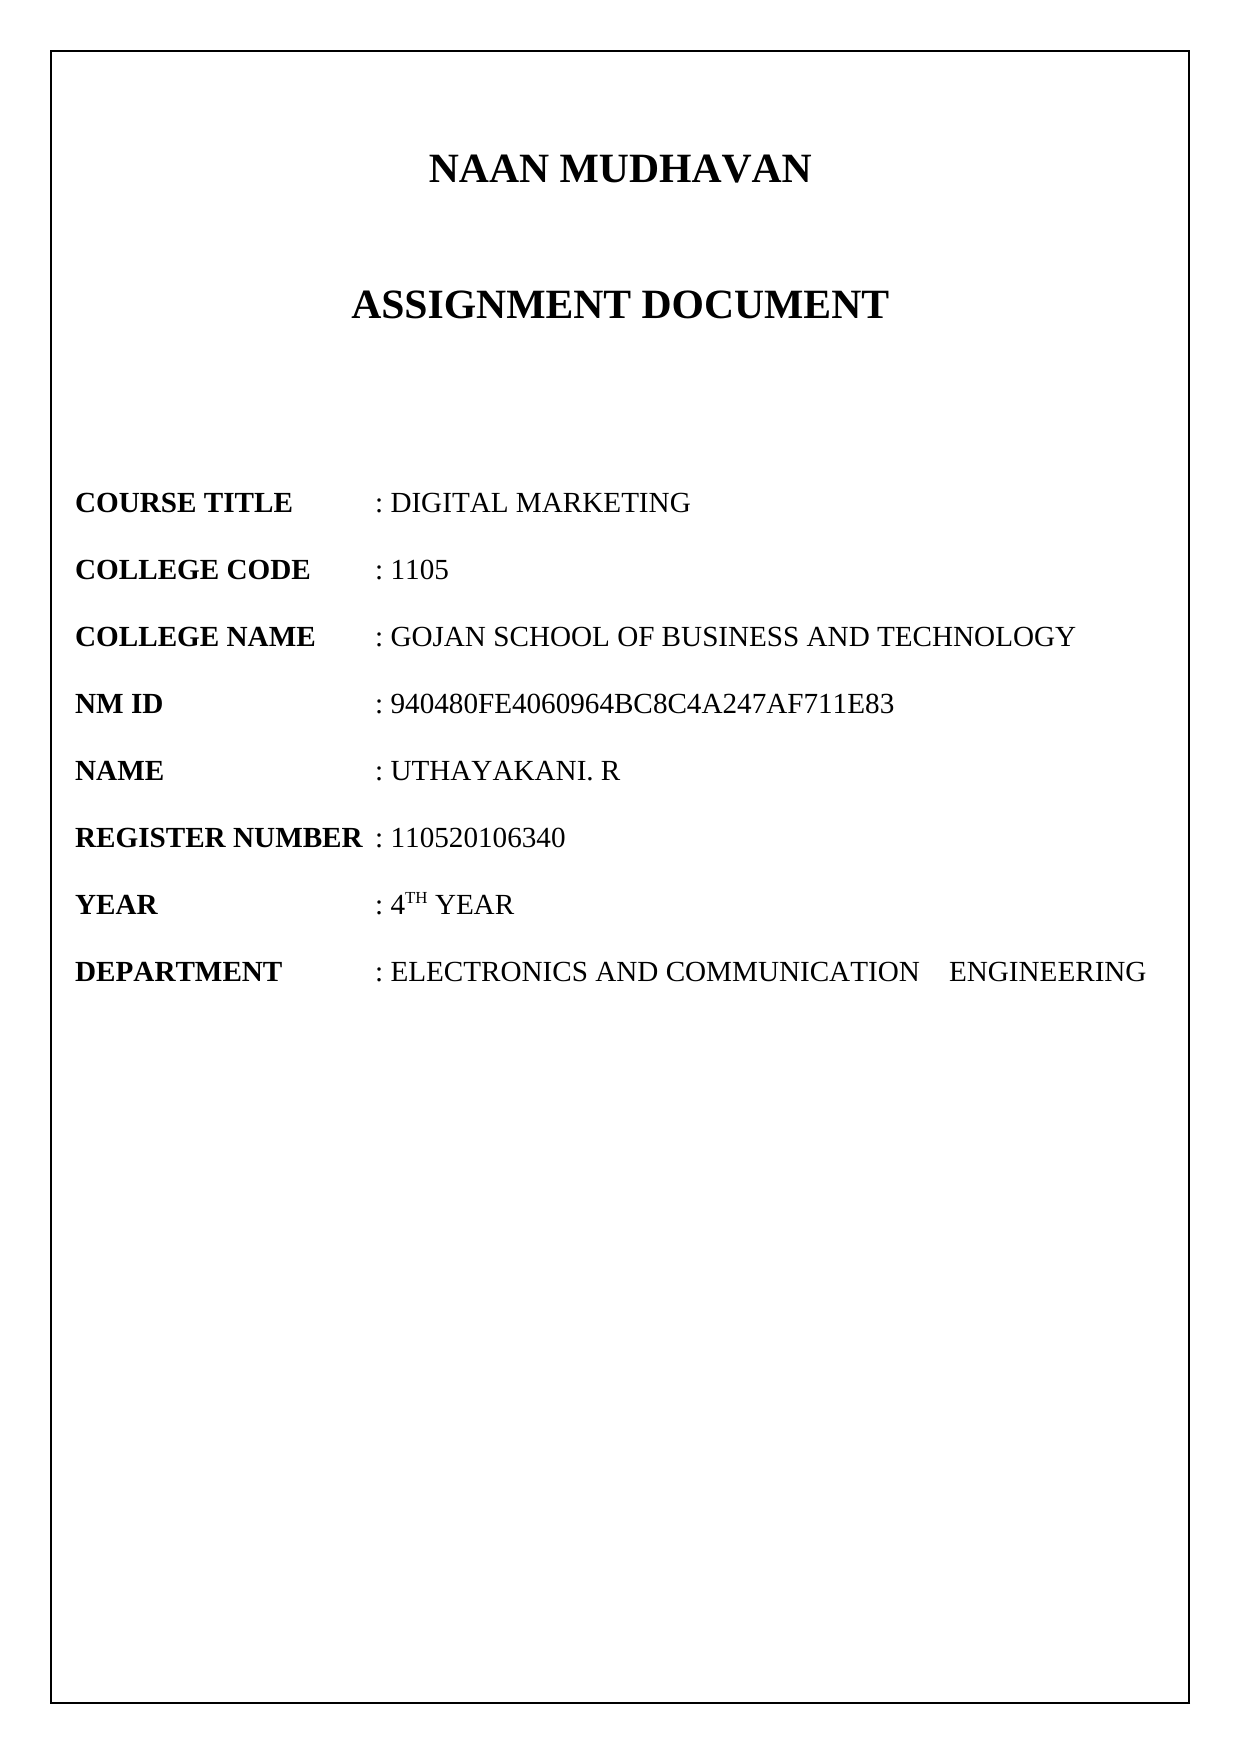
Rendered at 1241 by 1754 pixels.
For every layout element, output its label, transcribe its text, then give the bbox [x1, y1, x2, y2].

text COLLEGE NAME : GOJAN SCHOOL OF BUSINESS AND TECHNOLOGY [75, 619, 1165, 653]
text NAME : UTHAYAKANI. R [75, 753, 1165, 787]
text REGISTER NUMBER : 110520106340 [75, 820, 1165, 854]
text DEPARTMENT : ELECTRONICS AND COMMUNICATION ENGINEERING [75, 954, 1165, 988]
text NAAN MUDHAVAN [75, 143, 1165, 191]
text NM ID : 940480FE4060964BC8C4A247AF711E83 [75, 686, 1165, 720]
text YEAR : 4TH YEAR [75, 887, 1165, 921]
text ASSIGNMENT DOCUMENT [75, 280, 1165, 328]
text COLLEGE CODE : 1105 [75, 552, 1165, 586]
text COURSE TITLE : DIGITAL MARKETING [75, 485, 1165, 518]
